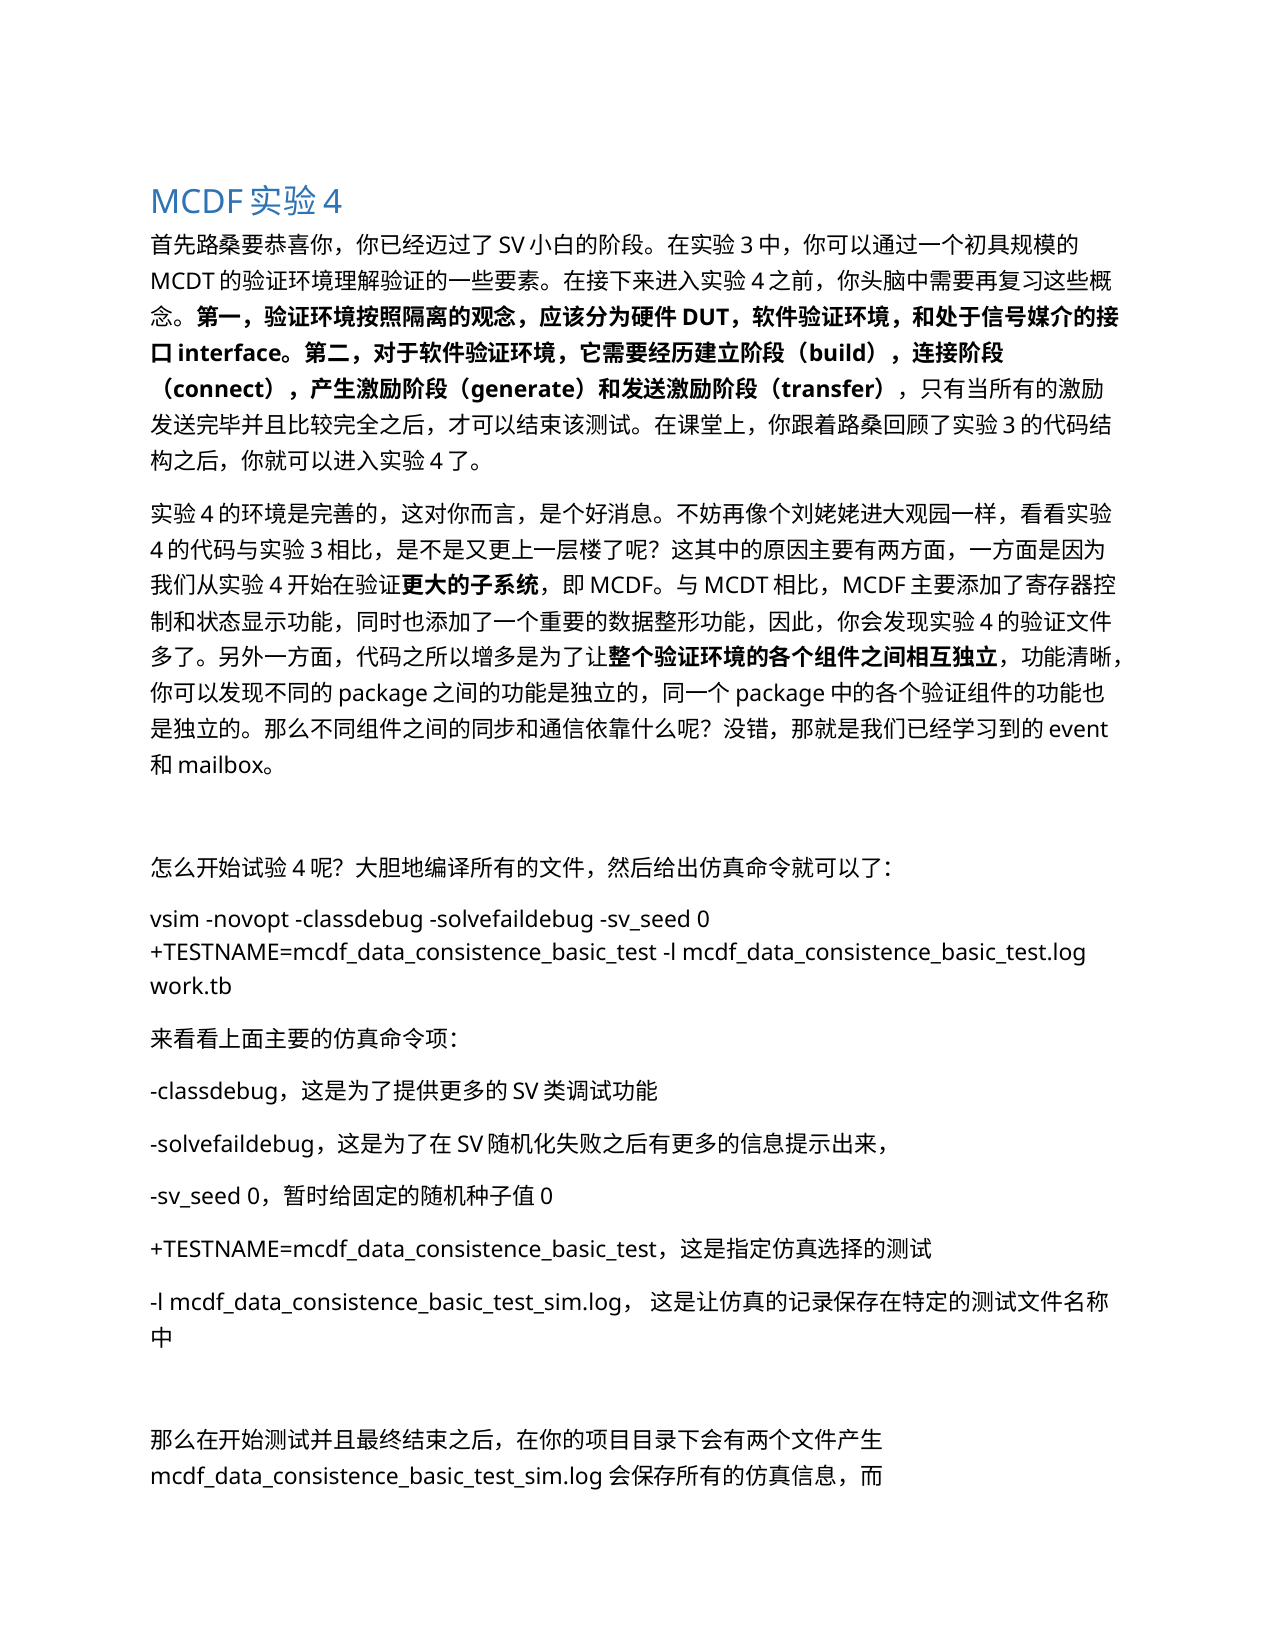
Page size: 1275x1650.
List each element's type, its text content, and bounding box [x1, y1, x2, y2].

subtitle MCDF实验4 [150, 175, 1125, 223]
text 首先路桑要恭喜你，你已经迈过了SV小白的阶段。在实验3中，你可以通过一个初具规模的MCDT的验证环境理解验证的一些要素。在接下来进入实验4之前，你头脑中需要再复习这些概念。第一，验证环境按照隔离的观念，应该分为硬件DUT，软件验证环境，和处于信号媒介的接口interface。第二，对于软件验证环境，它需要经历建立阶段（build），连接阶段（connect），产生激励阶段（generate）和发送激励阶段（transfer），只有当所有的激励发送完毕并且比较完全之后，才可以结束该测试。在课堂上，你跟着路桑回顾了实验3的代码结构之后，你就可以进入实验4了。 [150, 227, 1125, 476]
text -classdebug，这是为了提供更多的SV类调试功能 [150, 1073, 1125, 1106]
text 实验4的环境是完善的，这对你而言，是个好消息。不妨再像个刘姥姥进大观园一样，看看实验4的代码与实验3相比，是不是又更上一层楼了呢？这其中的原因主要有两方面，一方面是因为我们从实验4开始在验证更大的子系统，即MCDF。与MCDT相比，MCDF主要添加了寄存器控制和状态显示功能，同时也添加了一个重要的数据整形功能，因此，你会发现实验4的验证文件多了。另外一方面，代码之所以增多是为了让整个验证环境的各个组件之间相互独立，功能清晰，你可以发现不同的package之间的功能是独立的，同一个package中的各个验证组件的功能也是独立的。那么不同组件之间的同步和通信依靠什么呢？没错，那就是我们已经学习到的event和mailbox。 [150, 496, 1125, 780]
text 怎么开始试验4呢？大胆地编译所有的文件，然后给出仿真命令就可以了： [150, 850, 1125, 883]
text 来看看上面主要的仿真命令项： [150, 1021, 1125, 1054]
text +TESTNAME=mcdf_data_consistence_basic_test，这是指定仿真选择的测试 [150, 1231, 1125, 1264]
text -sv_seed 0，暂时给固定的随机种子值0 [150, 1178, 1125, 1212]
text -solvefaildebug，这是为了在SV随机化失败之后有更多的信息提示出来， [150, 1126, 1125, 1159]
text vsim -novopt -classdebug -solvefaildebug -sv_seed 0 +TESTNAME=mcdf_data_consistence_basic_test -l mcdf_data_consistence_basic_test.log work.tb [150, 903, 1125, 1001]
text -l mcdf_data_consistence_basic_test_sim.log， 这是让仿真的记录保存在特定的测试文件名称中 [150, 1283, 1125, 1353]
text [150, 1422, 1125, 1491]
